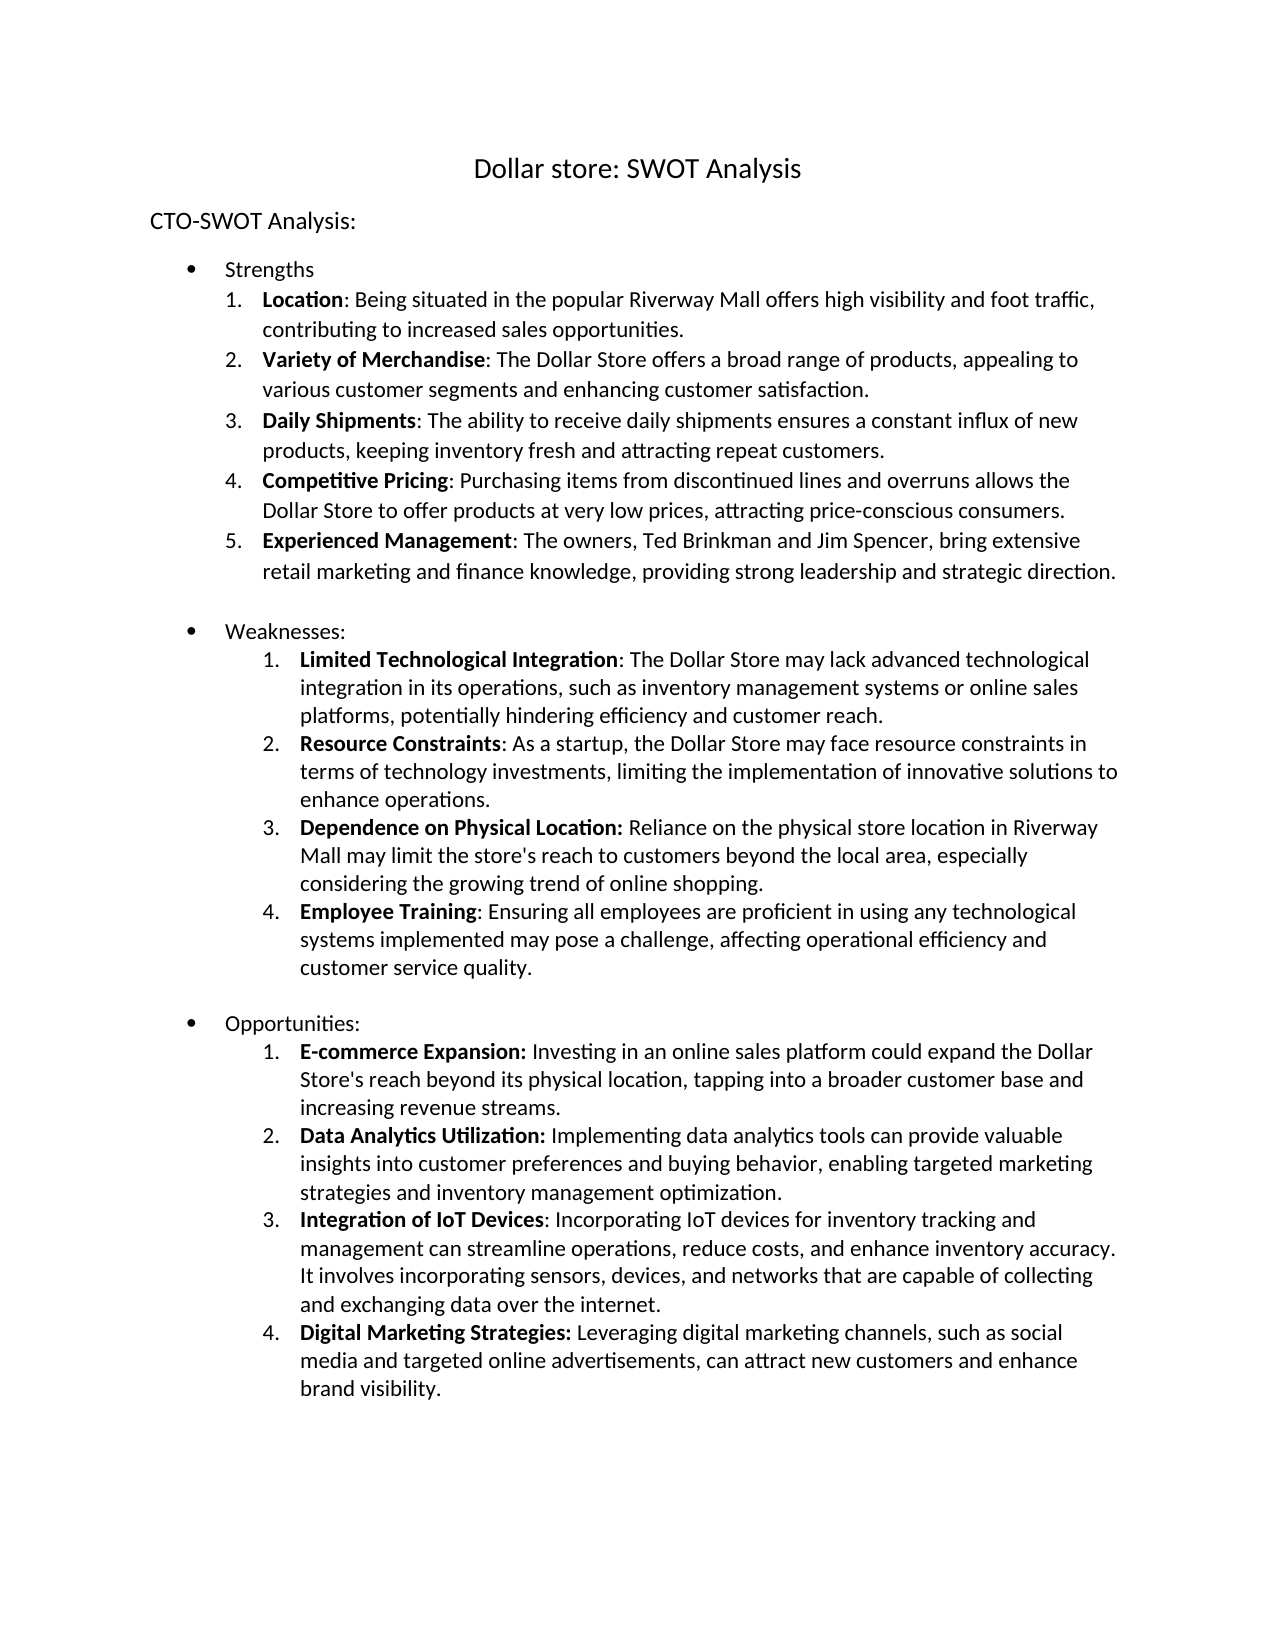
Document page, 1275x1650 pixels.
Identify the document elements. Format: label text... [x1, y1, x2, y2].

list Competitive Pricing: Purchasing items from discontinued lines and overruns allows the Dollar Store to offer products at very low prices, attracting price-conscious consumers. [225, 466, 1125, 524]
list Limited Technological Integration: The Dollar Store may lack advanced technological integration in its operations, such as inventory management systems or online sales platforms, potentially hindering efficiency and customer reach. [262, 645, 1125, 729]
text CTO-SWOT Analysis: [150, 205, 1125, 236]
list Variety of Merchandise: The Dollar Store offers a broad range of products, appealing to various customer segments and enhancing customer satisfaction. [225, 345, 1125, 403]
list Opportunities: [187, 1009, 1125, 1037]
list Employee Training: Ensuring all employees are proficient in using any technological systems implemented may pose a challenge, affecting operational efficiency and customer service quality. [262, 897, 1125, 981]
list Digital Marketing Strategies: Leveraging digital marketing channels, such as social media and targeted online advertisements, can attract new customers and enhance brand visibility. [262, 1318, 1125, 1402]
list Integration of IoT Devices: Incorporating IoT devices for inventory tracking and management can streamline operations, reduce costs, and enhance inventory accuracy. It involves incorporating sensors, devices, and networks that are capable of collecting and exchanging data over the internet. [262, 1206, 1125, 1318]
list Dependence on Physical Location: Reliance on the physical store location in Riverway Mall may limit the store's reach to customers beyond the local area, especially considering the growing trend of online shopping. [262, 813, 1125, 897]
list Location: Being situated in the popular Riverway Mall offers high visibility and foot traffic, contributing to increased sales opportunities. [225, 285, 1125, 343]
text Dollar store: SWOT Analysis [150, 150, 1125, 186]
list Daily Shipments: The ability to receive daily shipments ensures a constant influx of new products, keeping inventory fresh and attracting repeat customers. [225, 406, 1125, 464]
list Experienced Management: The owners, Ted Brinkman and Jim Spencer, bring extensive retail marketing and finance knowledge, providing strong leadership and strategic direction. [225, 527, 1125, 585]
list Weaknesses: [187, 617, 1125, 645]
list Strengths [187, 255, 1125, 283]
list Data Analytics Utilization: Implementing data analytics tools can provide valuable insights into customer preferences and buying behavior, enabling targeted marketing strategies and inventory management optimization. [262, 1122, 1125, 1206]
list Resource Constraints: As a startup, the Dollar Store may face resource constraints in terms of technology investments, limiting the implementation of innovative solutions to enhance operations. [262, 729, 1125, 813]
list E-commerce Expansion: Investing in an online sales platform could expand the Dollar Store's reach beyond its physical location, tapping into a broader customer base and increasing revenue streams. [262, 1037, 1125, 1122]
